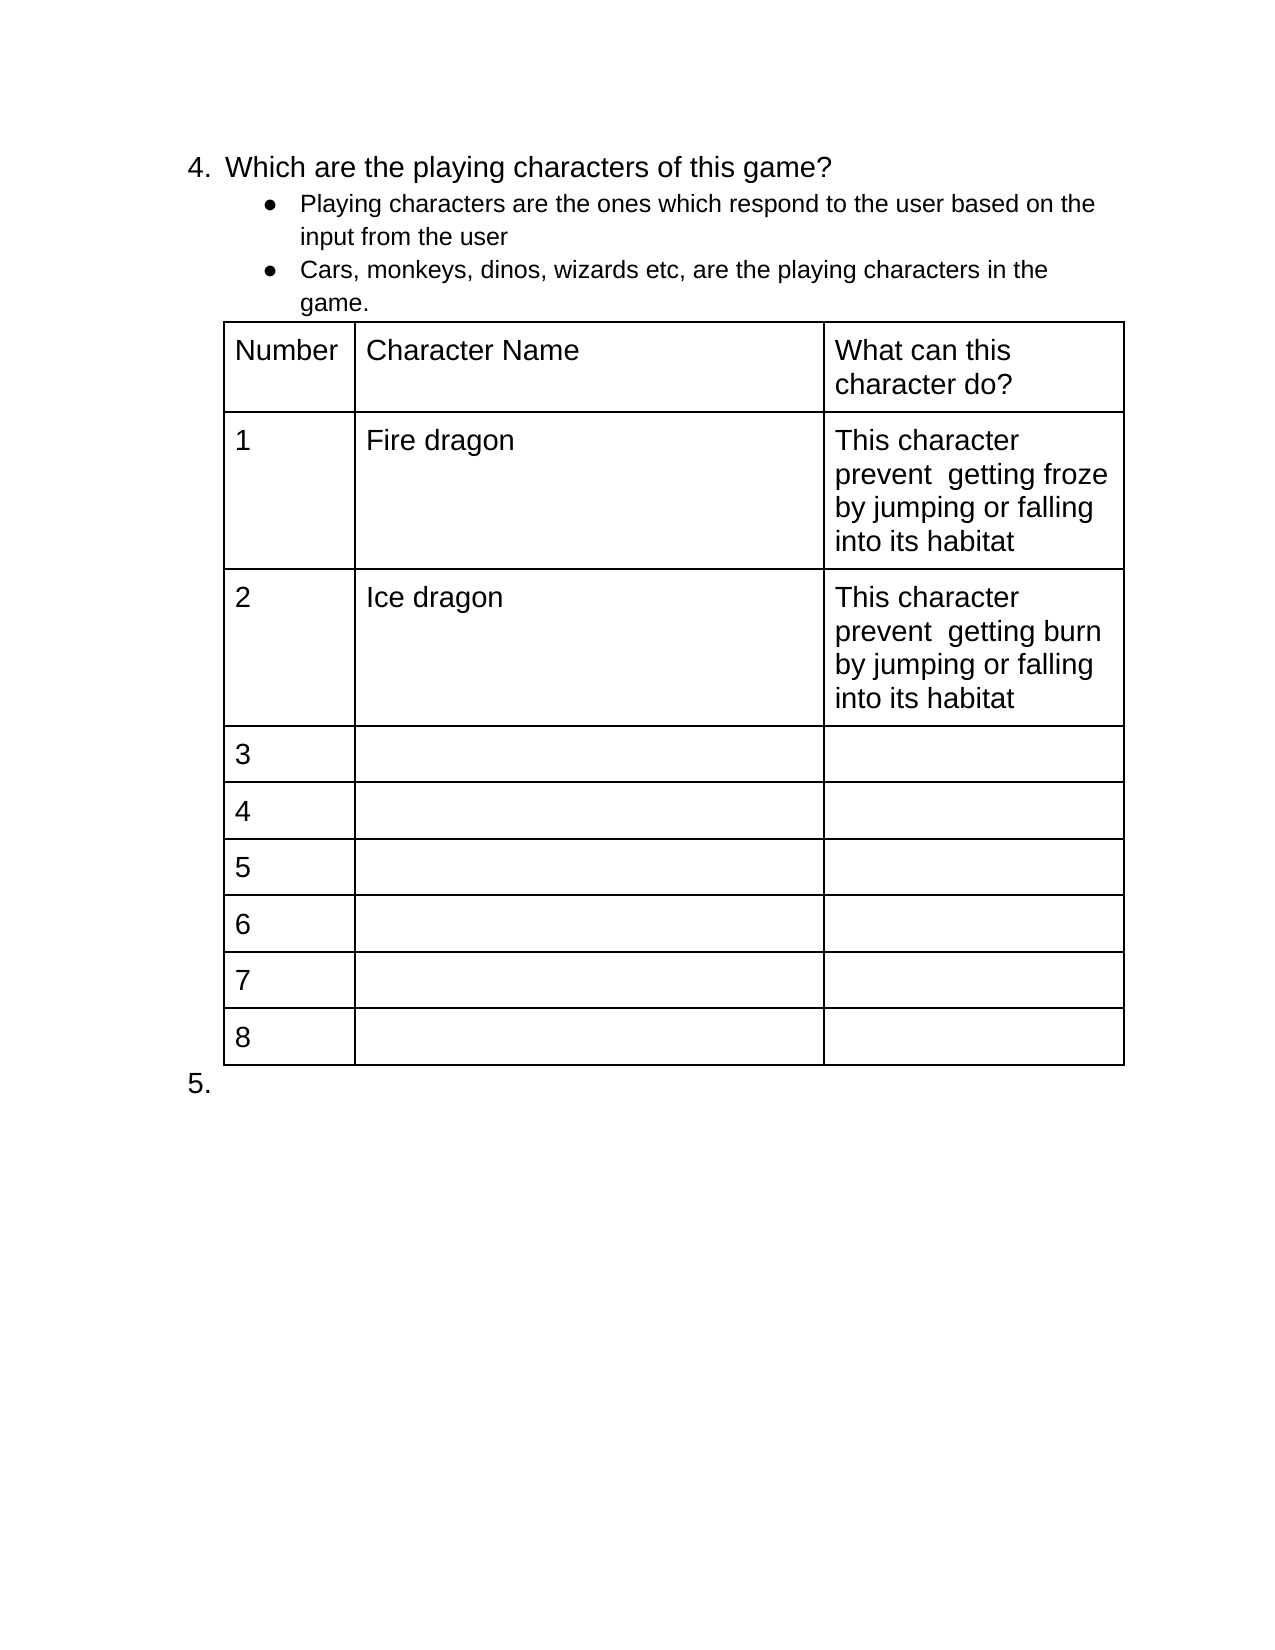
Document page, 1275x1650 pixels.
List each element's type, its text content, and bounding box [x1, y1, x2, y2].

table_cell [356, 896, 823, 951]
table_cell 2 [225, 570, 354, 725]
list Playing characters are the ones which respond to the user based on the input from the user [262, 188, 1125, 250]
table_cell [356, 1009, 823, 1063]
table_cell This character prevent getting burn by jumping or falling into its habitat [825, 570, 1123, 725]
table_cell [825, 1009, 1123, 1063]
list Cars, monkeys, dinos, wizards etc, are the playing characters in the game. [262, 254, 1125, 316]
table_cell 8 [225, 1009, 354, 1063]
table_cell 1 [225, 413, 354, 568]
list Which are the playing characters of this game? [187, 150, 1125, 183]
table_cell 4 [225, 783, 354, 838]
table_cell This character prevent getting froze by jumping or falling into its habitat [825, 413, 1123, 568]
table_cell [356, 783, 823, 838]
table_cell 3 [225, 727, 354, 781]
table_cell Fire dragon [356, 413, 823, 568]
table_cell [356, 727, 823, 781]
table_header Character Name [356, 323, 823, 411]
table_cell [825, 896, 1123, 951]
table_cell [825, 840, 1123, 894]
table_cell Ice dragon [356, 570, 823, 725]
table_header What can this character do? [825, 323, 1123, 411]
table_cell [825, 953, 1123, 1007]
table_cell 5 [225, 840, 354, 894]
table_cell 6 [225, 896, 354, 951]
table_cell [356, 953, 823, 1007]
table_cell [825, 783, 1123, 838]
table_header Number [225, 323, 354, 411]
table_cell [356, 840, 823, 894]
table_cell [825, 727, 1123, 781]
table_cell 7 [225, 953, 354, 1007]
